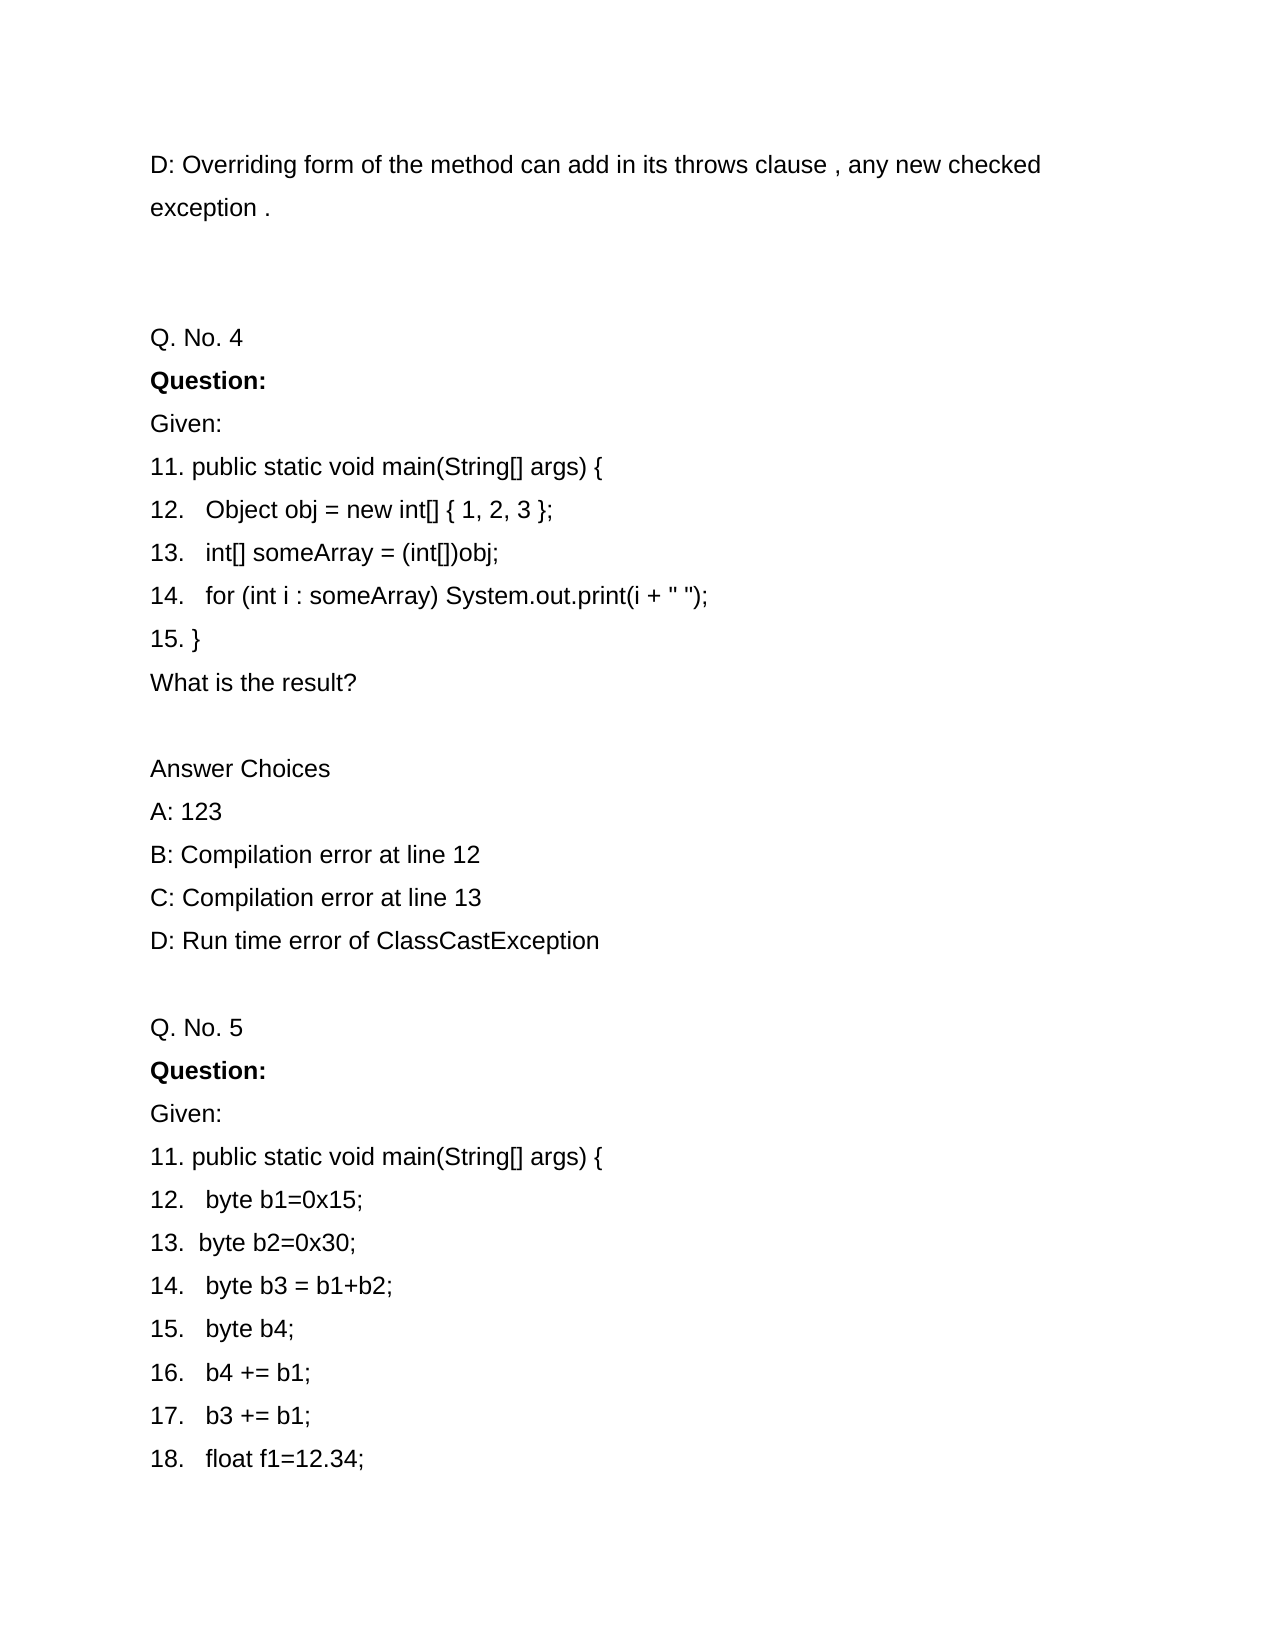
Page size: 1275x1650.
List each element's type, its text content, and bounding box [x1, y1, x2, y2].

text B: Compilation error at line 12 [150, 840, 1125, 869]
text 15. byte b4; [150, 1314, 1125, 1343]
text Question: [150, 1056, 1125, 1084]
text 12. Object obj = new int[] { 1, 2, 3 }; [150, 495, 1125, 524]
text Question: [150, 366, 1125, 394]
text 16. b4 += b1; [150, 1357, 1125, 1386]
text C: Compilation error at line 13 [150, 883, 1125, 912]
text D: Overriding form of the method can add in its throws clause , any new checked exception . [150, 150, 1125, 222]
text Q. No. 5 [150, 1012, 1125, 1041]
text Given: [150, 409, 1125, 437]
text 17. b3 += b1; [150, 1401, 1125, 1429]
text 12. byte b1=0x15; [150, 1185, 1125, 1214]
text 14. byte b3 = b1+b2; [150, 1271, 1125, 1300]
text 13. byte b2=0x30; [150, 1228, 1125, 1257]
text D: Run time error of ClassCastException [150, 926, 1125, 955]
text A: 123 [150, 797, 1125, 826]
text Q. No. 4 [150, 322, 1125, 351]
text 11. public static void main(String[] args) { [150, 1142, 1125, 1171]
text 15. } [150, 624, 1125, 653]
text 11. public static void main(String[] args) { [150, 452, 1125, 481]
text 13. int[] someArray = (int[])obj; [150, 538, 1125, 567]
text What is the result? [150, 667, 1125, 696]
text 18. float f1=12.34; [150, 1444, 1125, 1472]
text Given: [150, 1099, 1125, 1127]
text Answer Choices [150, 754, 1125, 782]
text 14. for (int i : someArray) System.out.print(i + " "); [150, 581, 1125, 610]
